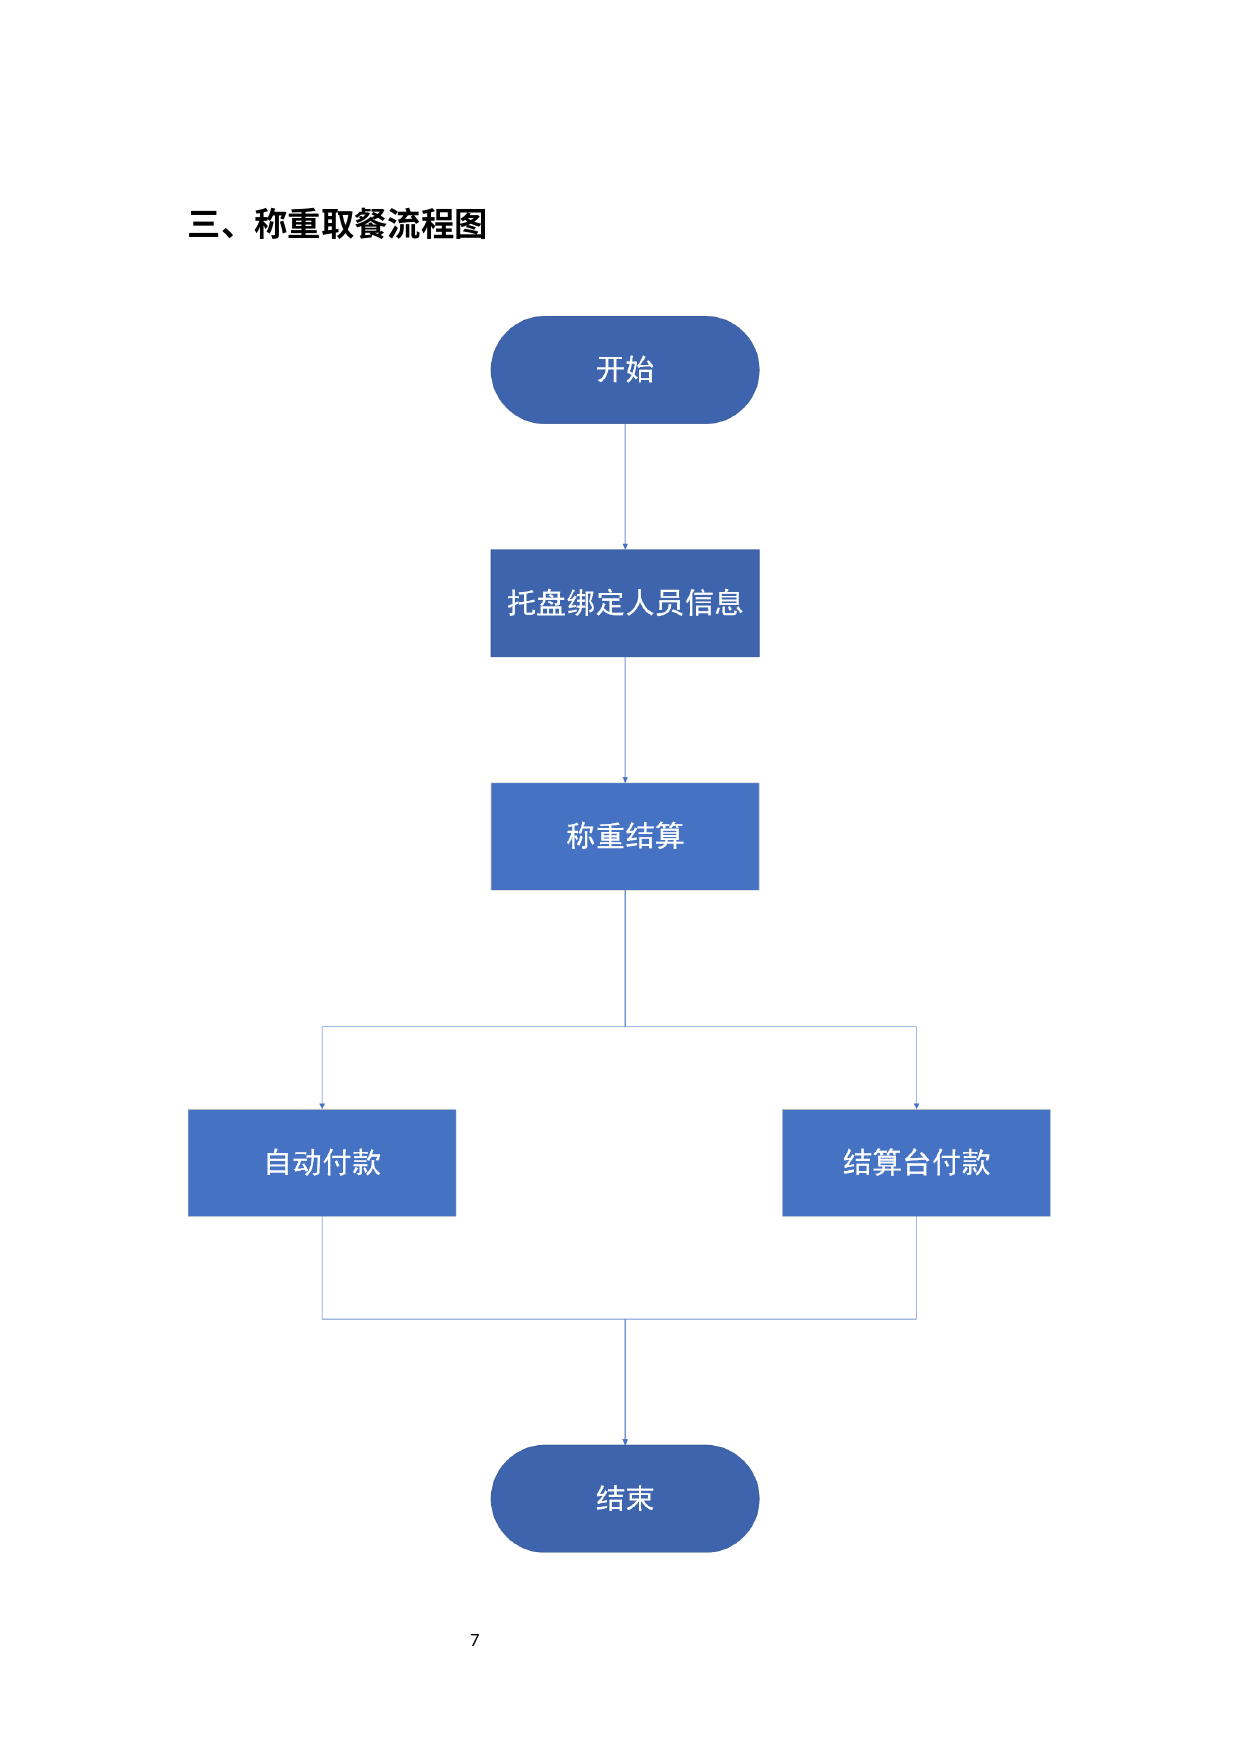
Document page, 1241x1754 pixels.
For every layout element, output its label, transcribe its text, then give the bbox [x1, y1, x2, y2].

subtitle 三、称重取餐流程图 [187, 189, 1053, 254]
picture [187, 315, 1051, 1553]
